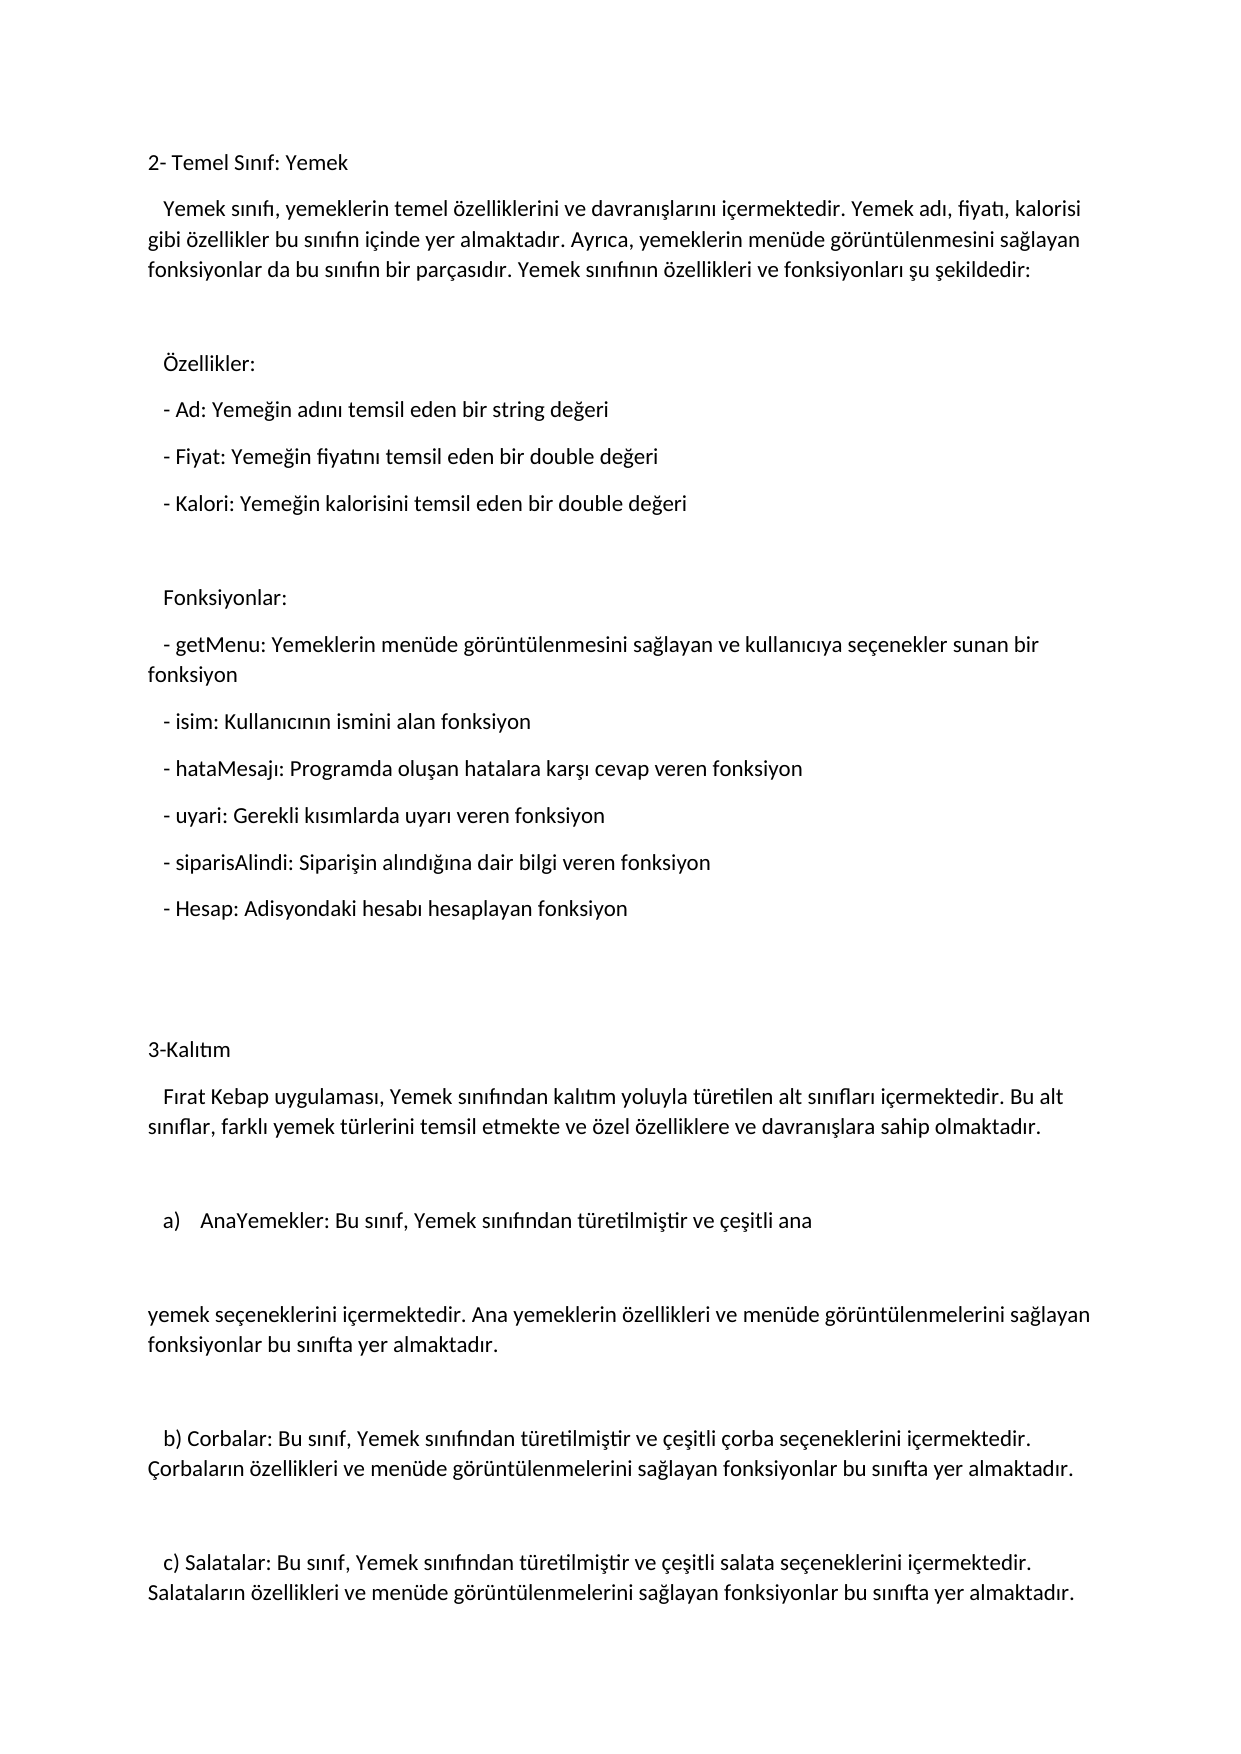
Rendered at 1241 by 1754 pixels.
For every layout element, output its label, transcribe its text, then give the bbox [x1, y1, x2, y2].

text Fonksiyonlar: [148, 583, 1093, 611]
text Özellikler: [148, 349, 1093, 377]
text - Fiyat: Yemeğin fiyatını temsil eden bir double değeri [148, 442, 1093, 470]
text Fırat Kebap uygulaması, Yemek sınıfından kalıtım yoluyla türetilen alt sınıfları içermektedir. Bu alt sınıflar, farklı yemek türlerini temsil etmekte ve özel özelliklere ve davranışlara sahip olmaktadır. [148, 1082, 1093, 1140]
text 2- Temel Sınıf: Yemek [148, 148, 1093, 176]
list AnaYemekler: Bu sınıf, Yemek sınıfından türetilmiştir ve çeşitli ana [163, 1206, 1093, 1234]
text Yemek sınıfı, yemeklerin temel özelliklerini ve davranışlarını içermektedir. Yemek adı, fiyatı, kalorisi gibi özellikler bu sınıfın içinde yer almaktadır. Ayrıca, yemeklerin menüde görüntülenmesini sağlayan fonksiyonlar da bu sınıfın bir parçasıdır. Yemek sınıfının özellikleri ve fonksiyonları şu şekildedir: [148, 194, 1093, 283]
text b) Corbalar: Bu sınıf, Yemek sınıfından türetilmiştir ve çeşitli çorba seçeneklerini içermektedir. Çorbaların özellikleri ve menüde görüntülenmelerini sağlayan fonksiyonlar bu sınıfta yer almaktadır. [148, 1424, 1093, 1482]
text 3-Kalıtım [148, 1035, 1093, 1063]
text yemek seçeneklerini içermektedir. Ana yemeklerin özellikleri ve menüde görüntülenmelerini sağlayan fonksiyonlar bu sınıfta yer almaktadır. [148, 1300, 1093, 1358]
text - isim: Kullanıcının ismini alan fonksiyon [148, 707, 1093, 735]
text - Ad: Yemeğin adını temsil eden bir string değeri [148, 396, 1093, 423]
text - hataMesajı: Programda oluşan hatalara karşı cevap veren fonksiyon [148, 754, 1093, 782]
text - uyari: Gerekli kısımlarda uyarı veren fonksiyon [148, 801, 1093, 829]
text c) Salatalar: Bu sınıf, Yemek sınıfından türetilmiştir ve çeşitli salata seçeneklerini içermektedir. Salataların özellikleri ve menüde görüntülenmelerini sağlayan fonksiyonlar bu sınıfta yer almaktadır. [148, 1548, 1093, 1606]
text - siparisAlindi: Siparişin alındığına dair bilgi veren fonksiyon [148, 848, 1093, 876]
text - getMenu: Yemeklerin menüde görüntülenmesini sağlayan ve kullanıcıya seçenekler sunan bir fonksiyon [148, 630, 1093, 688]
text - Hesap: Adisyondaki hesabı hesaplayan fonksiyon [148, 894, 1093, 922]
text - Kalori: Yemeğin kalorisini temsil eden bir double değeri [148, 489, 1093, 517]
